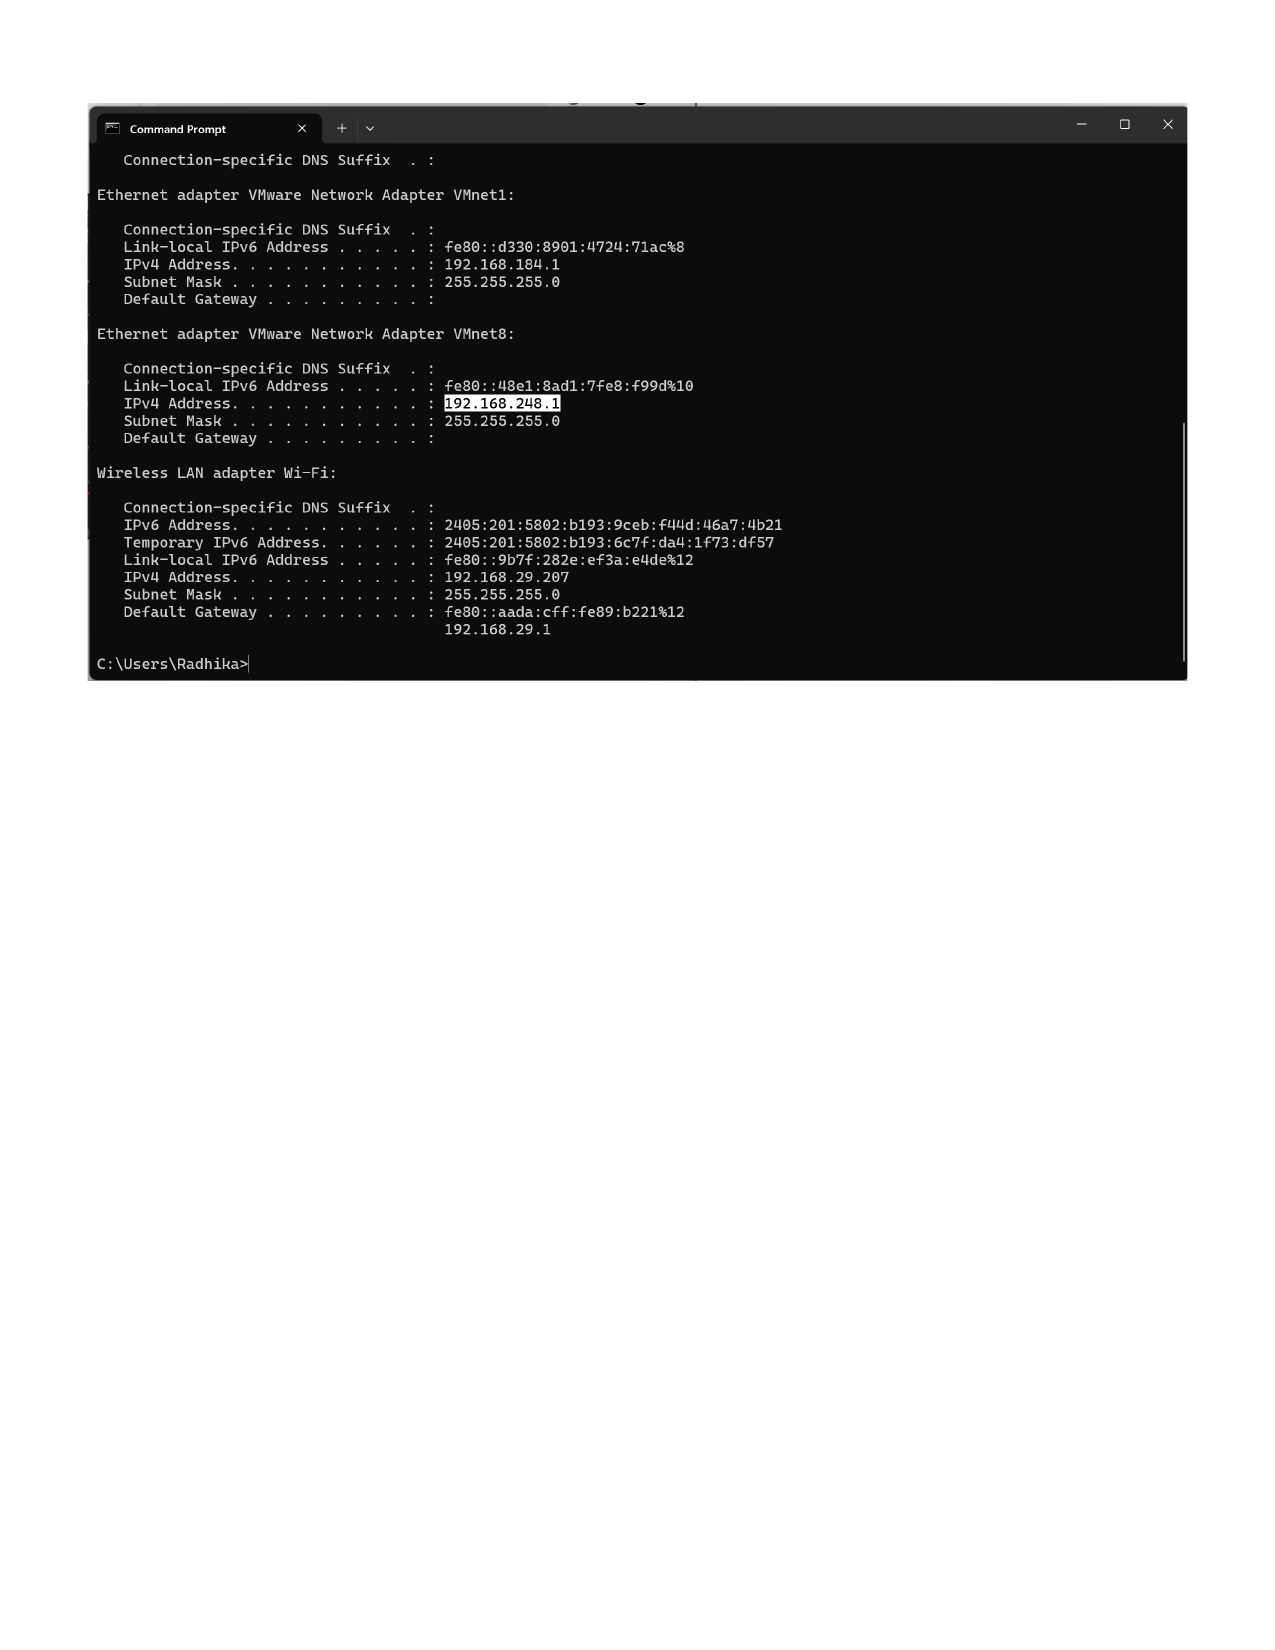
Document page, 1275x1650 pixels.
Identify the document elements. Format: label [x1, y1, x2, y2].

picture [87, 103, 1188, 681]
